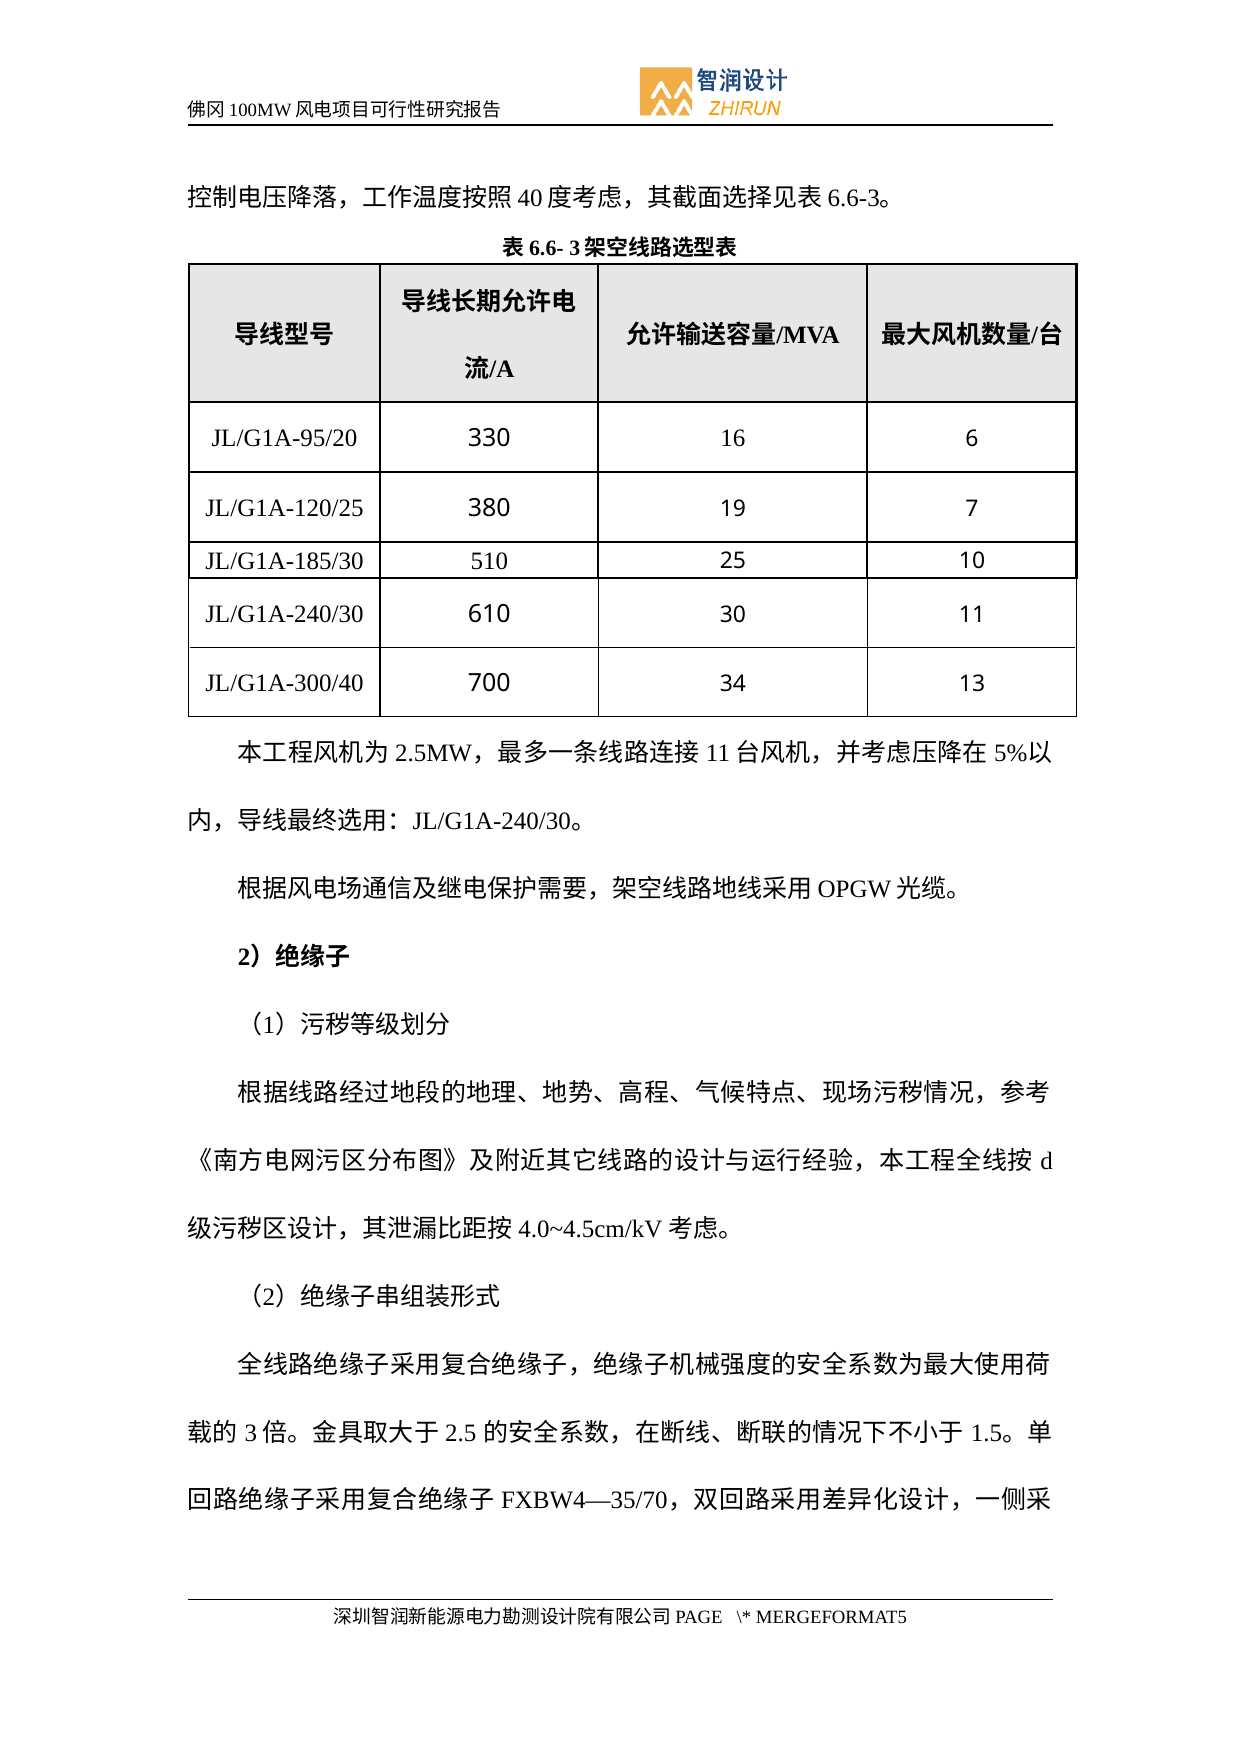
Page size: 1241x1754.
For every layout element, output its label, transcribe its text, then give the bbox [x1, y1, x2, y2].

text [187, 161, 1053, 229]
table_cell 19 [599, 473, 866, 541]
text 2）绝缘子 [187, 921, 1053, 989]
table_cell 510 [381, 543, 597, 577]
text 本工程风机为2.5MW，最多一条线路连接11台风机，并考虑压降在5%以内，导线最终选用：JL/G1A-240/30。 [187, 717, 1053, 853]
table_cell 11 [868, 579, 1076, 647]
table_cell JL/G1A-120/25 [190, 473, 379, 541]
table_cell 25 [599, 543, 866, 577]
table_header 允许输送容量/MVA [599, 265, 866, 401]
text （1）污秽等级划分 [187, 989, 1053, 1057]
table_cell 6 [868, 403, 1075, 471]
table_cell JL/G1A-240/30 [189, 579, 379, 647]
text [187, 1328, 1053, 1532]
text 根据线路经过地段的地理、地势、高程、气候特点、现场污秽情况，参考《南方电网污区分布图》及附近其它线路的设计与运行经验，本工程全线按 d 级污秽区设计，其泄漏比距按 4.0~4.5cm/kV 考虑。 [187, 1057, 1053, 1260]
table_cell JL/G1A-95/20 [190, 403, 379, 471]
text （2）绝缘子串组装形式 [187, 1260, 1053, 1328]
text 根据风电场通信及继电保护需要，架空线路地线采用OPGW光缆。 [187, 853, 1053, 921]
table_cell 13 [868, 647, 1076, 716]
table_cell 380 [381, 473, 597, 541]
table_header 导线长期允许电流/A [381, 265, 597, 401]
table_cell 610 [381, 579, 598, 647]
table_cell JL/G1A-185/30 [190, 543, 379, 577]
table_cell 7 [868, 473, 1075, 541]
picture [639, 65, 788, 117]
table_cell 330 [381, 403, 597, 471]
text 表6.6- 3架空线路选型表 [187, 229, 1053, 263]
table_header 最大风机数量/台 [868, 265, 1075, 401]
table_cell 34 [599, 648, 867, 716]
table_header 导线型号 [190, 265, 379, 401]
table_cell 10 [868, 543, 1075, 577]
table_cell 30 [599, 579, 867, 647]
table_cell JL/G1A-300/40 [189, 647, 379, 716]
table_cell 700 [381, 648, 598, 716]
table_cell 16 [599, 403, 866, 471]
